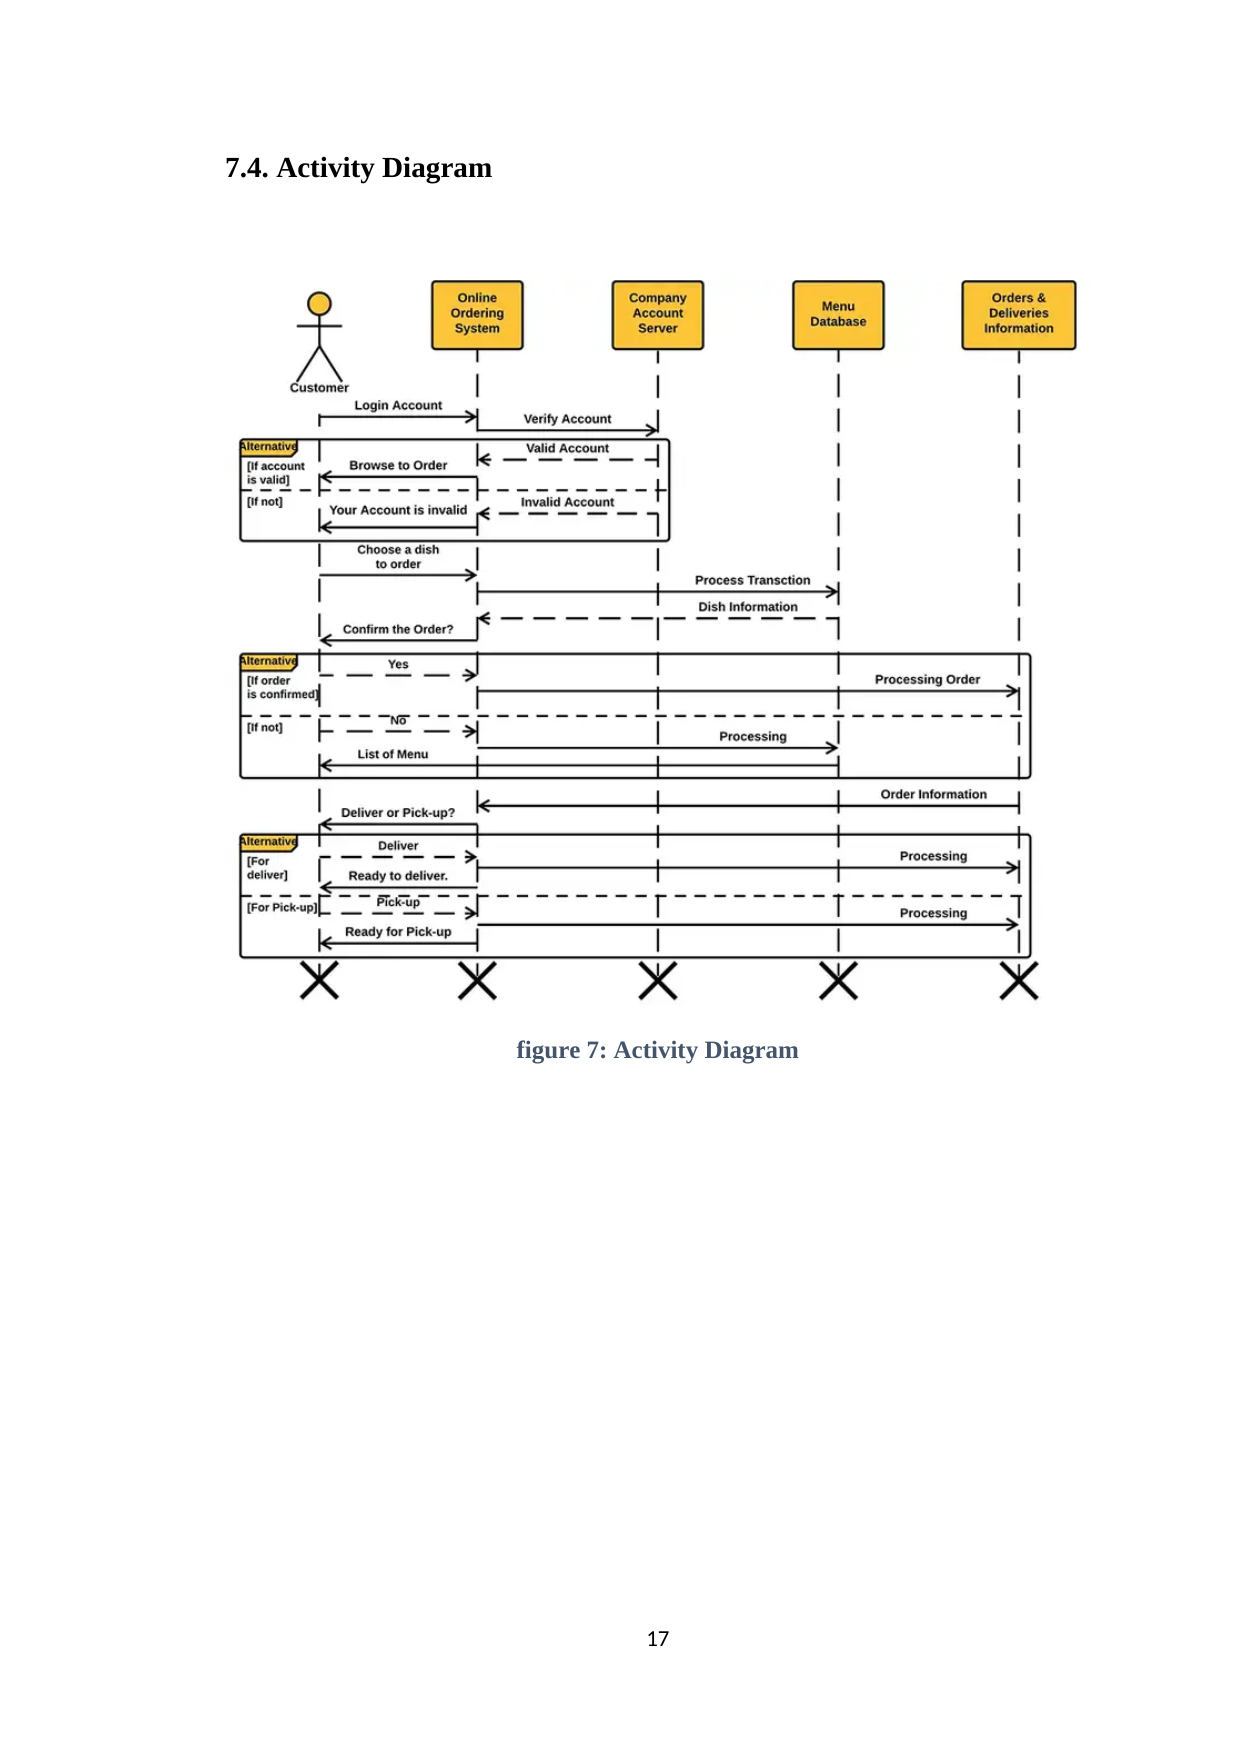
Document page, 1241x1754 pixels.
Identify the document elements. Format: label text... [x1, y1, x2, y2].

subtitle 7.4. Activity Diagram [225, 150, 1090, 183]
picture [225, 280, 1091, 1005]
text figure 7: Activity Diagram [225, 1035, 1090, 1063]
